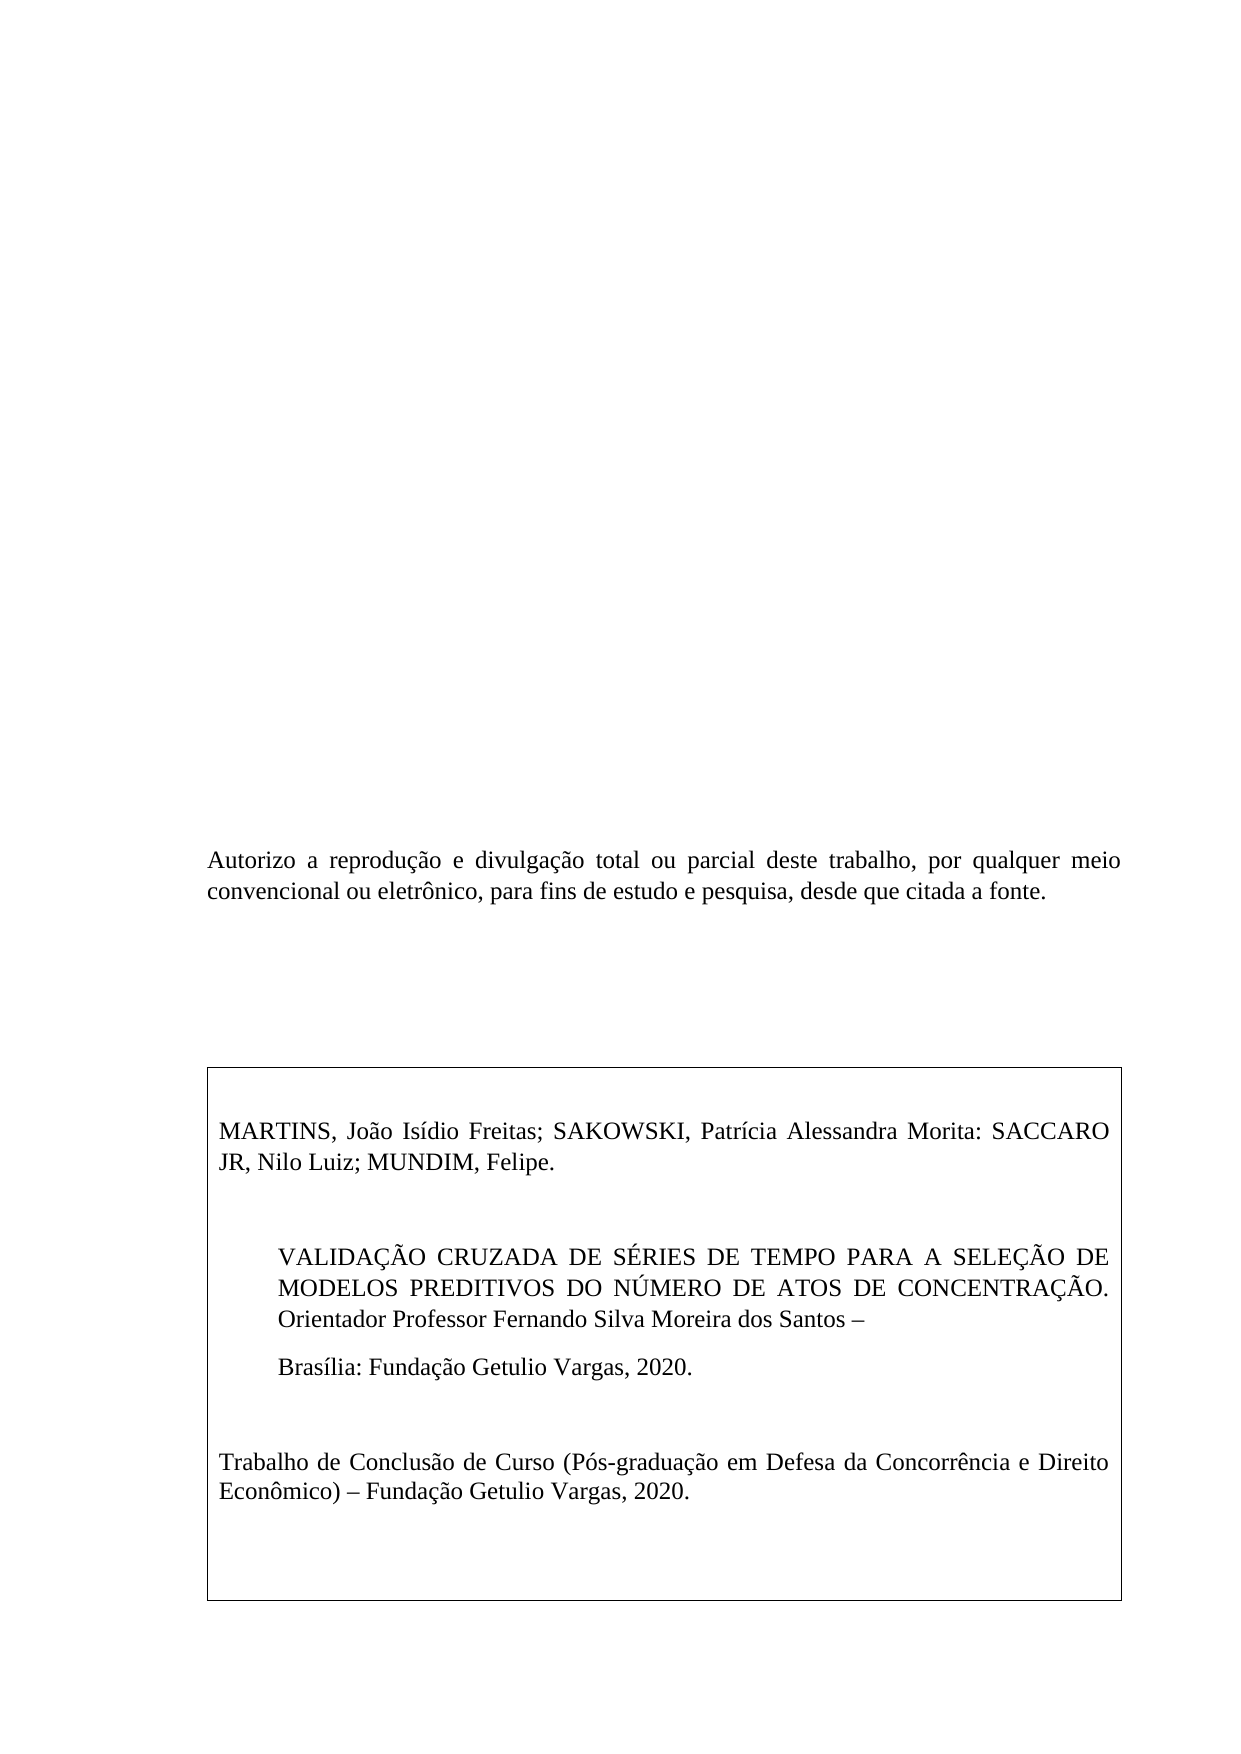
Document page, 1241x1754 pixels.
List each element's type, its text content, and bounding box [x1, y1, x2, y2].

table_header MARTINS, João Isídio Freitas; SAKOWSKI, Patrícia Alessandra Morita: SACCARO JR, Nilo Luiz; MUNDIM, Felipe. VALIDAÇÃO CRUZADA DE SÉRIES DE TEMPO PARA A SELEÇÃO DE MODELOS PREDITIVOS DO NÚMERO DE ATOS DE CONCENTRAÇÃO. Orientador Professor Fernando Silva Moreira dos Santos – Brasília: Fundação Getulio Vargas, 2020. Trabalho de Conclusão de Curso (Pós-graduação em Defesa da Concorrência e Direito Econômico) – Fundação Getulio Vargas, 2020. [208, 1068, 1121, 1600]
text Autorizo a reprodução e divulgação total ou parcial deste trabalho, por qualquer meio convencional ou eletrônico, para fins de estudo e pesquisa, desde que citada a fonte. [207, 845, 1122, 905]
